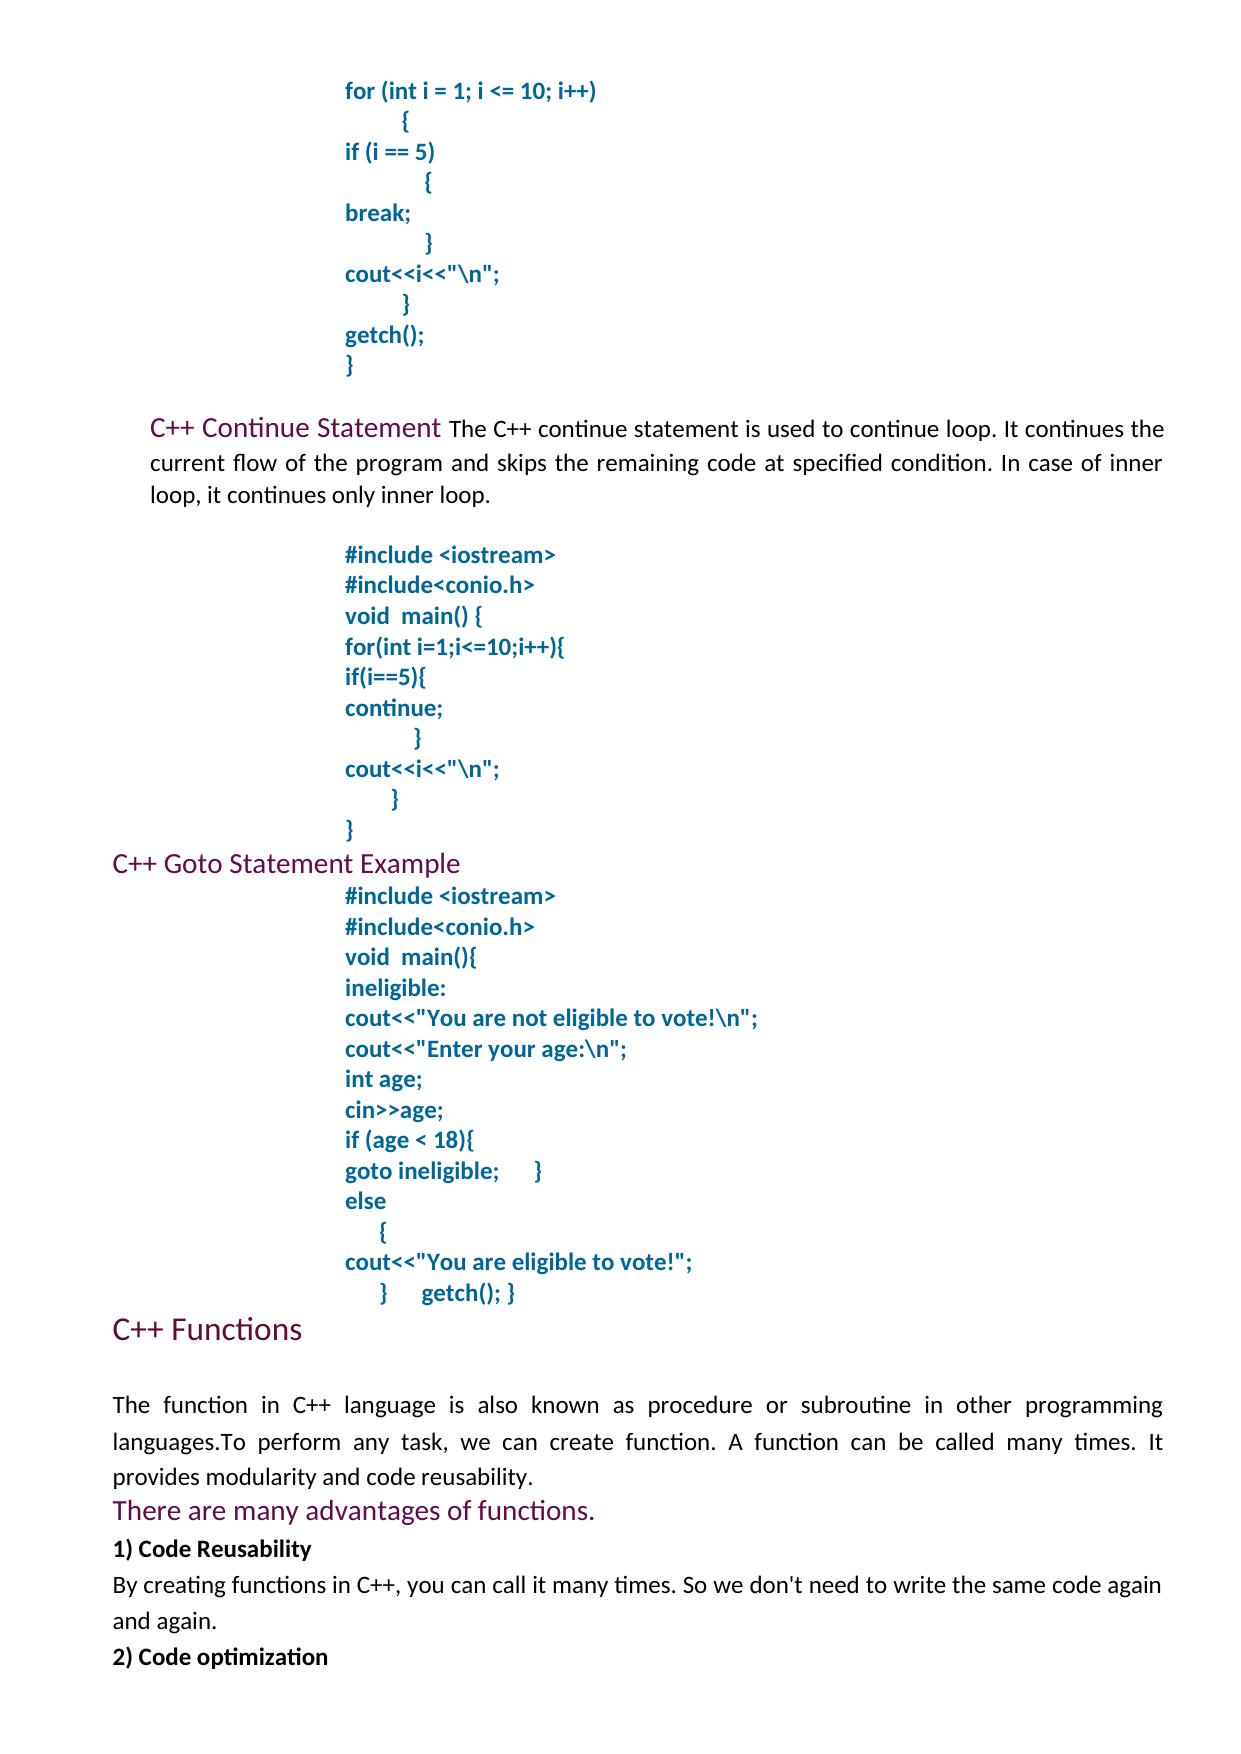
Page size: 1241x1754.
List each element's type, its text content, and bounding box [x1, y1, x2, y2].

text getch(); [345, 319, 1165, 350]
text The function in C++ language is also known as procedure or subroutine in other programming languages.To perform any task, we can create function. A function can be called many times. It provides modularity and code reusability. [112, 1384, 1165, 1492]
text cin>>age; [345, 1094, 1165, 1124]
text By creating functions in C++, you can call it many times. So we don't need to write the same code again and again. [112, 1564, 1165, 1636]
text ineligible: [345, 972, 1165, 1002]
text cout<<"You are not eligible to vote!\n"; [345, 1002, 1165, 1033]
text else [345, 1186, 1165, 1216]
text for (int i = 1; i <= 10; i++) [345, 75, 1165, 106]
text if (age < 18){ [345, 1124, 1165, 1155]
text int age; [345, 1063, 1165, 1094]
text } getch(); } [345, 1277, 1165, 1308]
text if(i==5){ [345, 661, 1165, 692]
text goto ineligible; } [345, 1155, 1165, 1186]
text continue; [345, 692, 1165, 722]
text #include <iostream> [345, 880, 1165, 911]
text 1) Code Reusability [112, 1528, 1165, 1564]
text { [345, 1216, 1165, 1247]
text 2) Code optimization [112, 1636, 1165, 1672]
text break; [345, 197, 1165, 228]
text } [345, 289, 1165, 319]
text } [345, 350, 1165, 380]
text } [345, 722, 1165, 753]
text cout<<"You are eligible to vote!"; [345, 1247, 1165, 1277]
text C++ Continue Statement The C++ continue statement is used to continue loop. It continues the current flow of the program and skips the remaining code at specified condition. In case of inner loop, it continues only inner loop. [150, 409, 1165, 510]
text #include <iostream> [345, 539, 1165, 570]
text cout<<i<<"\n"; [345, 258, 1165, 289]
text C++ Functions [112, 1308, 1165, 1348]
text #include<conio.h> [345, 911, 1165, 941]
text cout<<i<<"\n"; [345, 753, 1165, 783]
text for(int i=1;i<=10;i++){ [345, 631, 1165, 661]
text } [345, 228, 1165, 258]
text if (i == 5) [345, 136, 1165, 167]
text void main(){ [345, 941, 1165, 972]
text C++ Goto Statement Example [112, 844, 1165, 880]
text } [345, 814, 1165, 844]
text { [345, 106, 1165, 136]
text { [345, 167, 1165, 197]
text #include<conio.h> [345, 570, 1165, 600]
text } [345, 783, 1165, 814]
text cout<<"Enter your age:\n"; [345, 1033, 1165, 1063]
text There are many advantages of functions. [112, 1492, 1165, 1528]
text void main() { [345, 600, 1165, 631]
